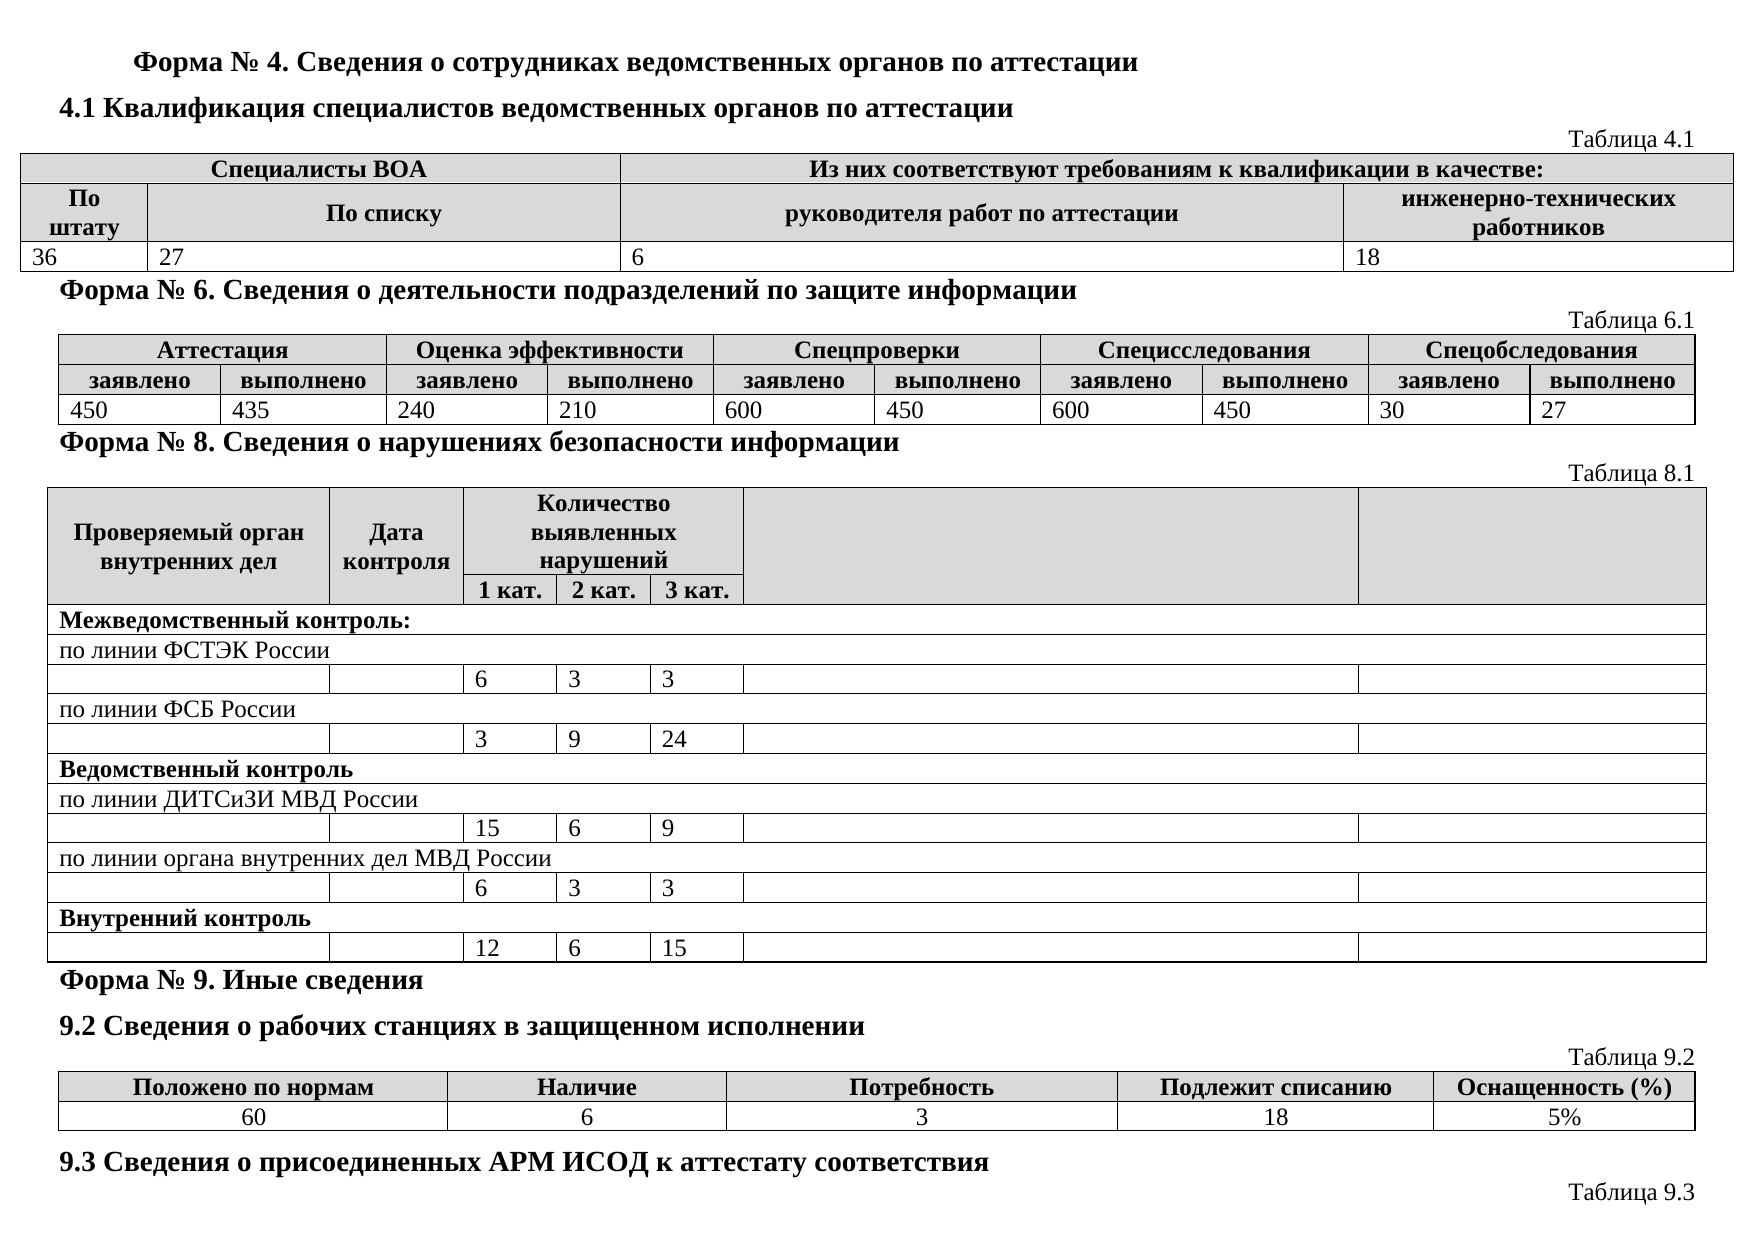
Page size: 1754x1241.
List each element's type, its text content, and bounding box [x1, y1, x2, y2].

table_cell выполнено [221, 365, 386, 394]
table_cell 2 кат. [557, 575, 650, 604]
table_cell 240 [387, 395, 547, 423]
table_cell выполнено [1531, 365, 1694, 394]
table_cell 18 [1118, 1102, 1433, 1130]
table_cell [330, 933, 463, 961]
text 9.3 Сведения о присоединенных АРМ ИСОД к аттестату соответствия [59, 1144, 1695, 1177]
table_cell [330, 873, 463, 902]
table_cell 6 [557, 814, 650, 842]
table_cell [744, 724, 1358, 753]
table_cell [330, 665, 463, 693]
table_cell 6 [621, 242, 1343, 271]
table_cell [744, 873, 1358, 902]
list Таблица 9.2 [192, 1042, 1695, 1071]
table_cell 210 [548, 395, 713, 423]
table_cell заявлено [714, 365, 874, 394]
table_cell по линии ФСТЭК России [48, 635, 1706, 663]
table_cell 3 [651, 873, 743, 902]
table_cell Ведомственный контроль [48, 754, 1706, 783]
table_cell руководителя работ по аттестации [621, 184, 1343, 241]
table_cell 3 [651, 665, 743, 693]
table_cell [744, 665, 1358, 693]
table_cell выполнено [1203, 365, 1368, 394]
table_header Проверяемый орган внутренних дел [48, 488, 329, 604]
table_cell 9 [557, 724, 650, 753]
table_cell [1359, 873, 1706, 902]
table_cell 450 [875, 395, 1040, 423]
table_cell 3 [727, 1102, 1117, 1130]
table_header Наличие [448, 1072, 726, 1101]
table_cell 6 [464, 873, 556, 902]
table_cell [1359, 933, 1706, 961]
table_header Оценка эффективности [387, 335, 713, 364]
text Форма № 8. Сведения о нарушениях безопасности информации [59, 425, 1695, 458]
table_cell [330, 814, 463, 842]
table_cell 600 [714, 395, 874, 423]
table_cell по линии органа внутренних дел МВД России [48, 843, 1706, 872]
table_header Специсследования [1041, 335, 1368, 364]
table_cell 27 [148, 242, 620, 271]
table_header Количество выявленных нарушений [464, 488, 743, 574]
table_cell 450 [59, 395, 220, 423]
table_cell 27 [1531, 395, 1694, 423]
table_header [744, 488, 1358, 604]
table_header Оснащенность (%) [1434, 1072, 1694, 1101]
table_cell [48, 724, 329, 753]
table_cell 600 [1041, 395, 1202, 423]
table_cell заявлено [1041, 365, 1202, 394]
table_cell инженерно-технических работников [1344, 184, 1733, 241]
table_cell 24 [651, 724, 743, 753]
table_header Положено по нормам [59, 1072, 447, 1101]
table_cell [1359, 665, 1706, 693]
table_cell По списку [148, 184, 620, 241]
table_cell По штату [21, 184, 147, 241]
table_cell [48, 873, 329, 902]
table_cell [330, 724, 463, 753]
table_header Спецобследования [1369, 335, 1694, 364]
table_cell Внутренний контроль [48, 903, 1706, 932]
table_cell 15 [464, 814, 556, 842]
table_cell выполнено [548, 365, 713, 394]
table_cell Межведомственный контроль: [48, 605, 1706, 634]
table_cell заявлено [1369, 365, 1529, 394]
table_cell [1359, 724, 1706, 753]
text 4.1 Квалификация специалистов ведомственных органов по аттестации [59, 90, 1695, 124]
table_cell 12 [464, 933, 556, 961]
table_cell [744, 933, 1358, 961]
text Форма № 6. Сведения о деятельности подразделений по защите информации [59, 272, 1695, 305]
text Форма № 9. Иные сведения [59, 963, 1695, 996]
table_cell 9 [651, 814, 743, 842]
table_header Специалисты ВОА [21, 154, 620, 182]
list Таблица 6.1 [192, 305, 1695, 334]
table_cell по линии ФСБ России [48, 694, 1706, 723]
table_cell 5% [1434, 1102, 1694, 1130]
table_header [1359, 488, 1706, 604]
table_cell 15 [651, 933, 743, 961]
table_cell 30 [1369, 395, 1529, 423]
table_cell 3 кат. [651, 575, 743, 604]
list Таблица 9.3 [192, 1177, 1695, 1206]
table_header Из них соответствуют требованиям к квалификации в качестве: [621, 154, 1733, 182]
table_cell 3 [464, 724, 556, 753]
table_cell 18 [1344, 242, 1733, 271]
table_cell заявлено [387, 365, 547, 394]
table_cell [48, 814, 329, 842]
table_cell 6 [448, 1102, 726, 1130]
table_cell заявлено [59, 365, 220, 394]
table_header Аттестация [59, 335, 386, 364]
table_cell 1 кат. [464, 575, 556, 604]
table_cell 36 [21, 242, 147, 271]
text Таблица 8.1 [59, 458, 1695, 487]
table_cell по линии ДИТСиЗИ МВД России [48, 784, 1706, 812]
table_header Дата контроля [330, 488, 463, 604]
table_cell [48, 665, 329, 693]
table_cell 6 [464, 665, 556, 693]
table_cell 450 [1203, 395, 1368, 423]
table_cell 60 [59, 1102, 447, 1130]
table_header Спецпроверки [714, 335, 1040, 364]
table_cell 3 [557, 665, 650, 693]
table_cell выполнено [875, 365, 1040, 394]
table_cell [48, 933, 329, 961]
table_header Подлежит списанию [1118, 1072, 1433, 1101]
table_header Потребность [727, 1072, 1117, 1101]
table_cell 6 [557, 933, 650, 961]
table_cell [744, 814, 1358, 842]
table_cell 3 [557, 873, 650, 902]
text Форма № 4. Сведения о сотрудниках ведомственных органов по аттестации [59, 44, 1695, 78]
list Таблица 4.1 [162, 124, 1695, 153]
text 9.2 Сведения о рабочих станциях в защищенном исполнении [59, 1008, 1695, 1042]
table_cell [1359, 814, 1706, 842]
table_cell 435 [221, 395, 386, 423]
